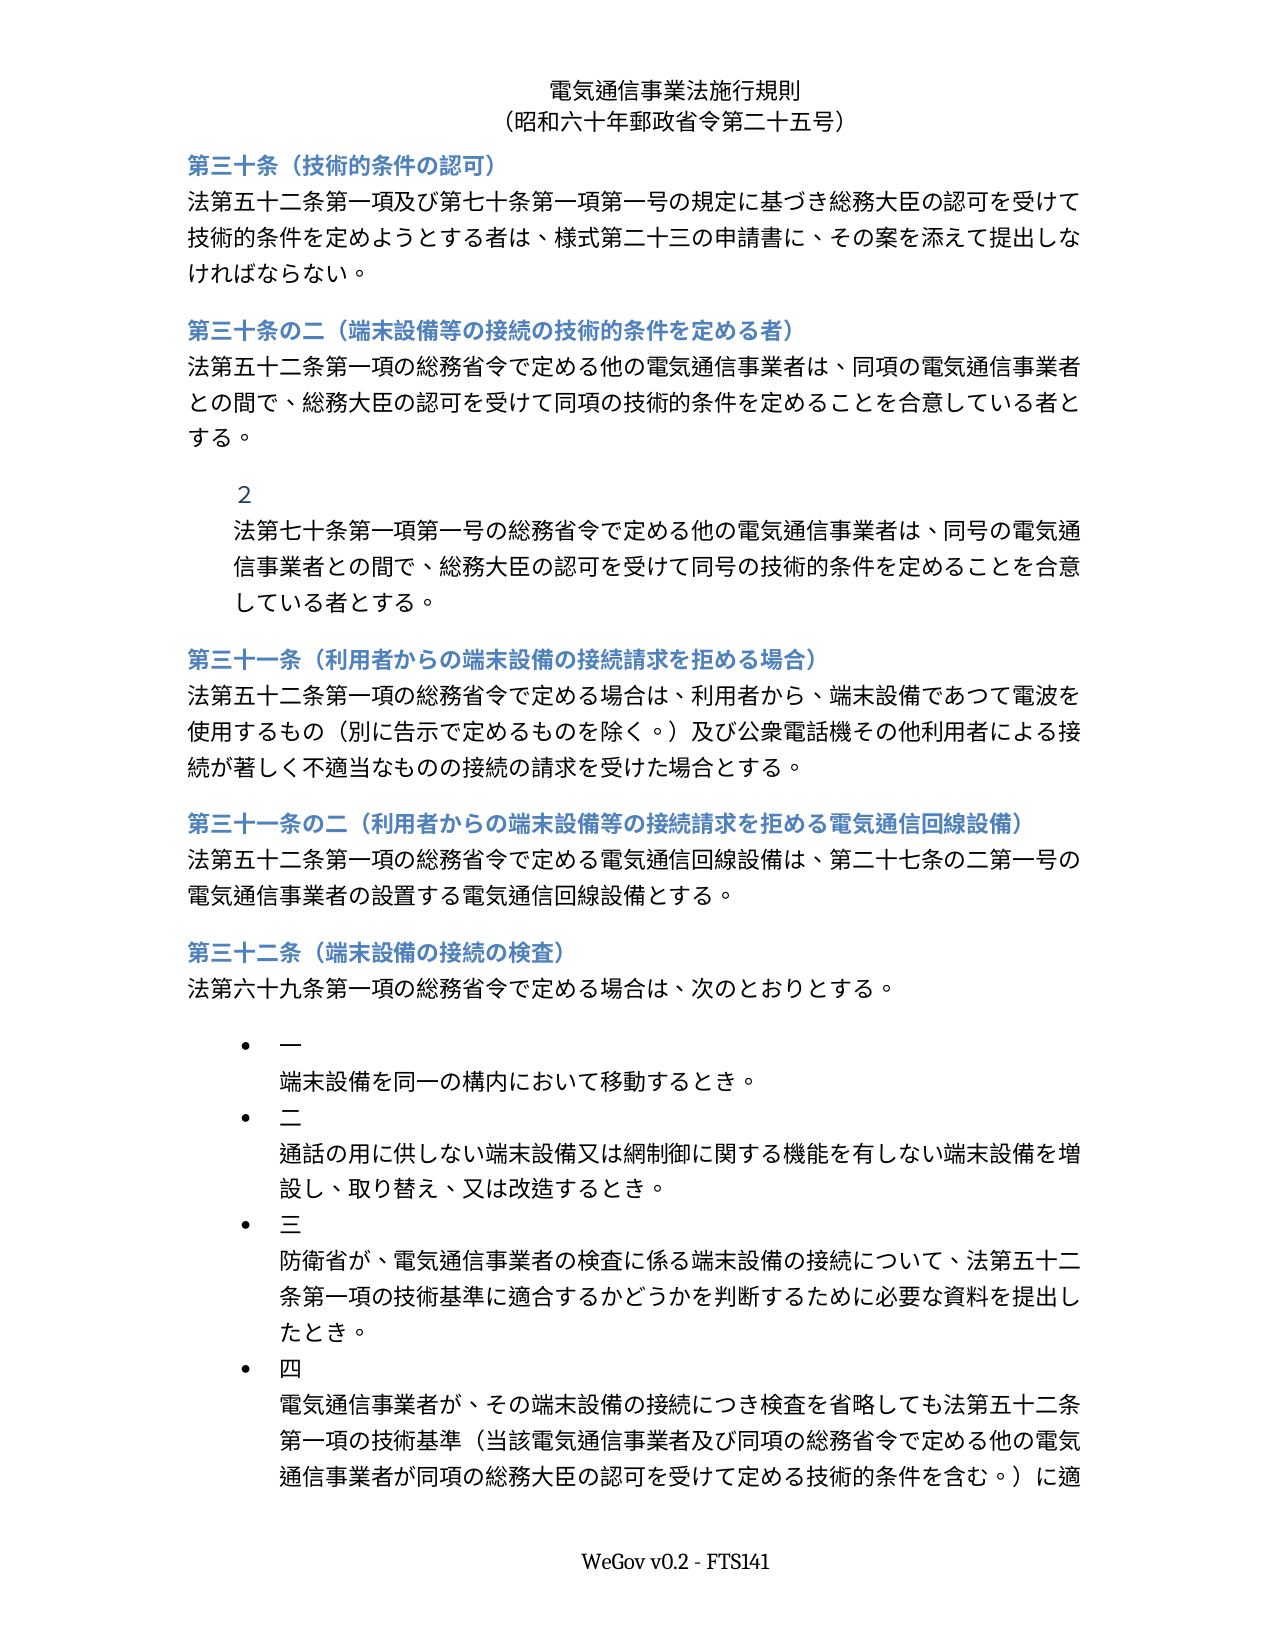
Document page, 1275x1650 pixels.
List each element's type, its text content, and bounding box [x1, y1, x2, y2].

subtitle 第三十一条（利用者からの端末設備の接続請求を拒める場合） [187, 644, 1087, 675]
subtitle 第三十二条（端末設備の接続の検査） [187, 937, 1087, 968]
subtitle ２ [233, 479, 1087, 510]
text 法第五十二条第一項の総務省令で定める場合は、利用者から、端末設備であつて電波を使用するもの（別に告示で定めるものを除く。）及び公衆電話機その他利用者による接続が著しく不適当なものの接続の請求を受けた場合とする。 [187, 680, 1087, 783]
text 法第七十条第一項第一号の総務省令で定める他の電気通信事業者は、同号の電気通信事業者との間で、総務大臣の認可を受けて同号の技術的条件を定めることを合意している者とする。 [233, 515, 1087, 618]
subtitle 第三十条（技術的条件の認可） [187, 150, 1087, 181]
subtitle 第三十一条の二（利用者からの端末設備等の接続請求を拒める電気通信回線設備） [187, 808, 1087, 839]
subtitle 第三十条の二（端末設備等の接続の技術的条件を定める者） [187, 314, 1087, 346]
list 三 防衛省が、電気通信事業者の検査に係る端末設備の接続について、法第五十二条第一項の技術基準に適合するかどうかを判断するために必要な資料を提出したとき。 [242, 1209, 1087, 1348]
list 二 通話の用に供しない端末設備又は網制御に関する機能を有しない端末設備を増設し、取り替え、又は改造するとき。 [242, 1102, 1087, 1205]
text 法第六十九条第一項の総務省令で定める場合は、次のとおりとする。 [187, 973, 1087, 1004]
text 法第五十二条第一項及び第七十条第一項第一号の規定に基づき総務大臣の認可を受けて技術的条件を定めようとする者は、様式第二十三の申請書に、その案を添えて提出しなければならない。 [187, 186, 1087, 289]
text 法第五十二条第一項の総務省令で定める他の電気通信事業者は、同項の電気通信事業者との間で、総務大臣の認可を受けて同項の技術的条件を定めることを合意している者とする。 [187, 351, 1087, 454]
text 法第五十二条第一項の総務省令で定める電気通信回線設備は、第二十七条の二第一号の電気通信事業者の設置する電気通信回線設備とする。 [187, 844, 1087, 911]
list 一 端末設備を同一の構内において移動するとき。 [242, 1030, 1087, 1097]
